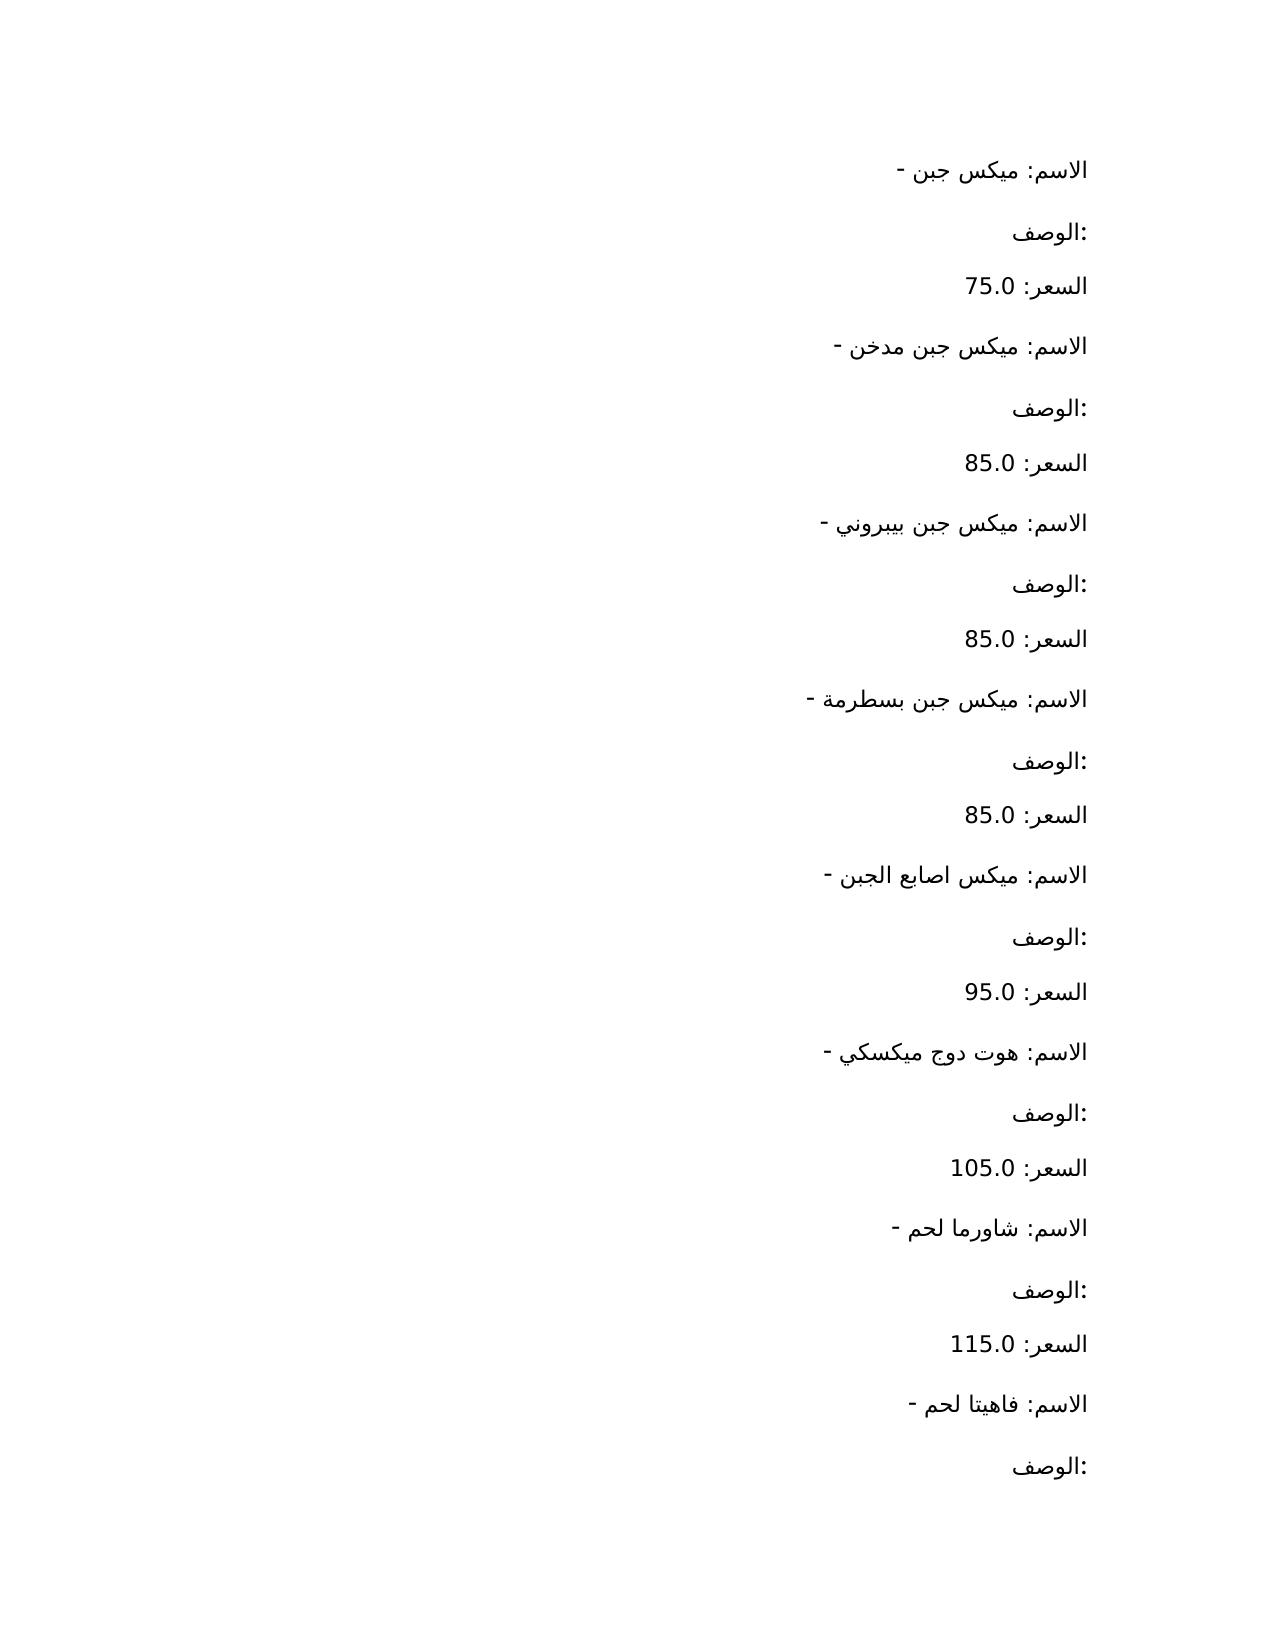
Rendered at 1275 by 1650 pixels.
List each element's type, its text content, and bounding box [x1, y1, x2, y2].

text - الاسم: ميكس جبن [187, 150, 1087, 186]
text السعر: 115.0 [187, 1332, 1087, 1358]
text - الاسم: ميكس اصابع الجبن [187, 855, 1087, 891]
text الوصف: [187, 1446, 1087, 1482]
text السعر: 85.0 [187, 626, 1087, 653]
text السعر: 75.0 [187, 273, 1087, 300]
text السعر: 85.0 [187, 450, 1087, 477]
text - الاسم: شاورما لحم [187, 1208, 1087, 1244]
text الوصف: [187, 212, 1087, 247]
text السعر: 95.0 [187, 979, 1087, 1006]
text الوصف: [187, 564, 1087, 600]
text الوصف: [187, 741, 1087, 776]
text - الاسم: هوت دوج ميكسكي [187, 1032, 1087, 1067]
text - الاسم: ميكس جبن بيبروني [187, 503, 1087, 538]
text - الاسم: فاهيتا لحم [187, 1384, 1087, 1420]
text الوصف: [187, 917, 1087, 953]
text - الاسم: ميكس جبن مدخن [187, 326, 1087, 362]
text الوصف: [187, 388, 1087, 424]
text السعر: 105.0 [187, 1155, 1087, 1182]
text الوصف: [187, 1270, 1087, 1306]
text - الاسم: ميكس جبن بسطرمة [187, 679, 1087, 715]
text الوصف: [187, 1093, 1087, 1129]
text السعر: 85.0 [187, 803, 1087, 829]
